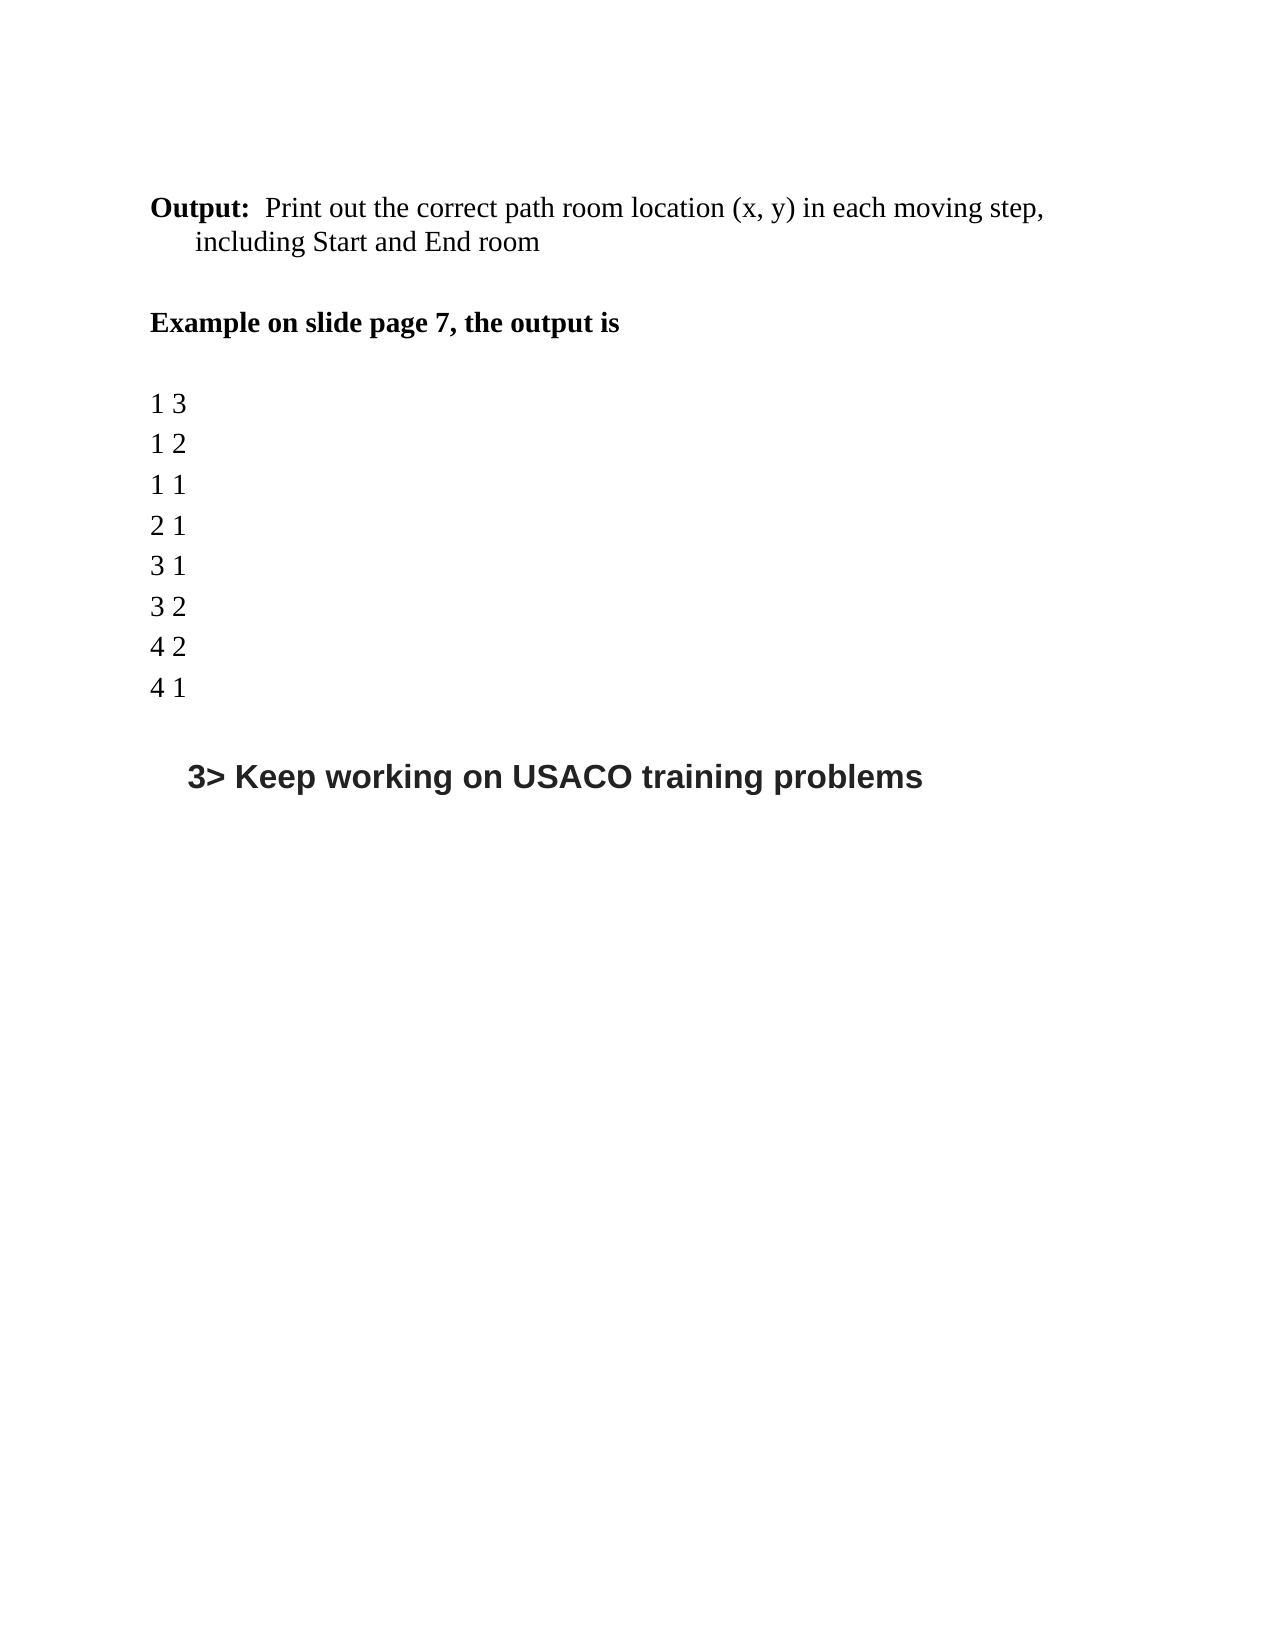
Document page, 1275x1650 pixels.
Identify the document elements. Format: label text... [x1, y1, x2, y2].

text 2 1 [150, 508, 1125, 541]
text 4 1 [150, 670, 1125, 703]
text 3> Keep working on USACO training problems [187, 757, 1125, 796]
text Output: Print out the correct path room location (x, y) in each moving step, including Start and End room [150, 191, 1125, 258]
text Example on slide page 7, the output is [150, 305, 1125, 339]
text 3 1 [150, 548, 1125, 582]
text 1 1 [150, 467, 1125, 501]
text 1 2 [150, 427, 1125, 460]
text 3 2 [150, 589, 1125, 622]
text 4 2 [150, 629, 1125, 663]
text 1 3 [150, 386, 1125, 420]
